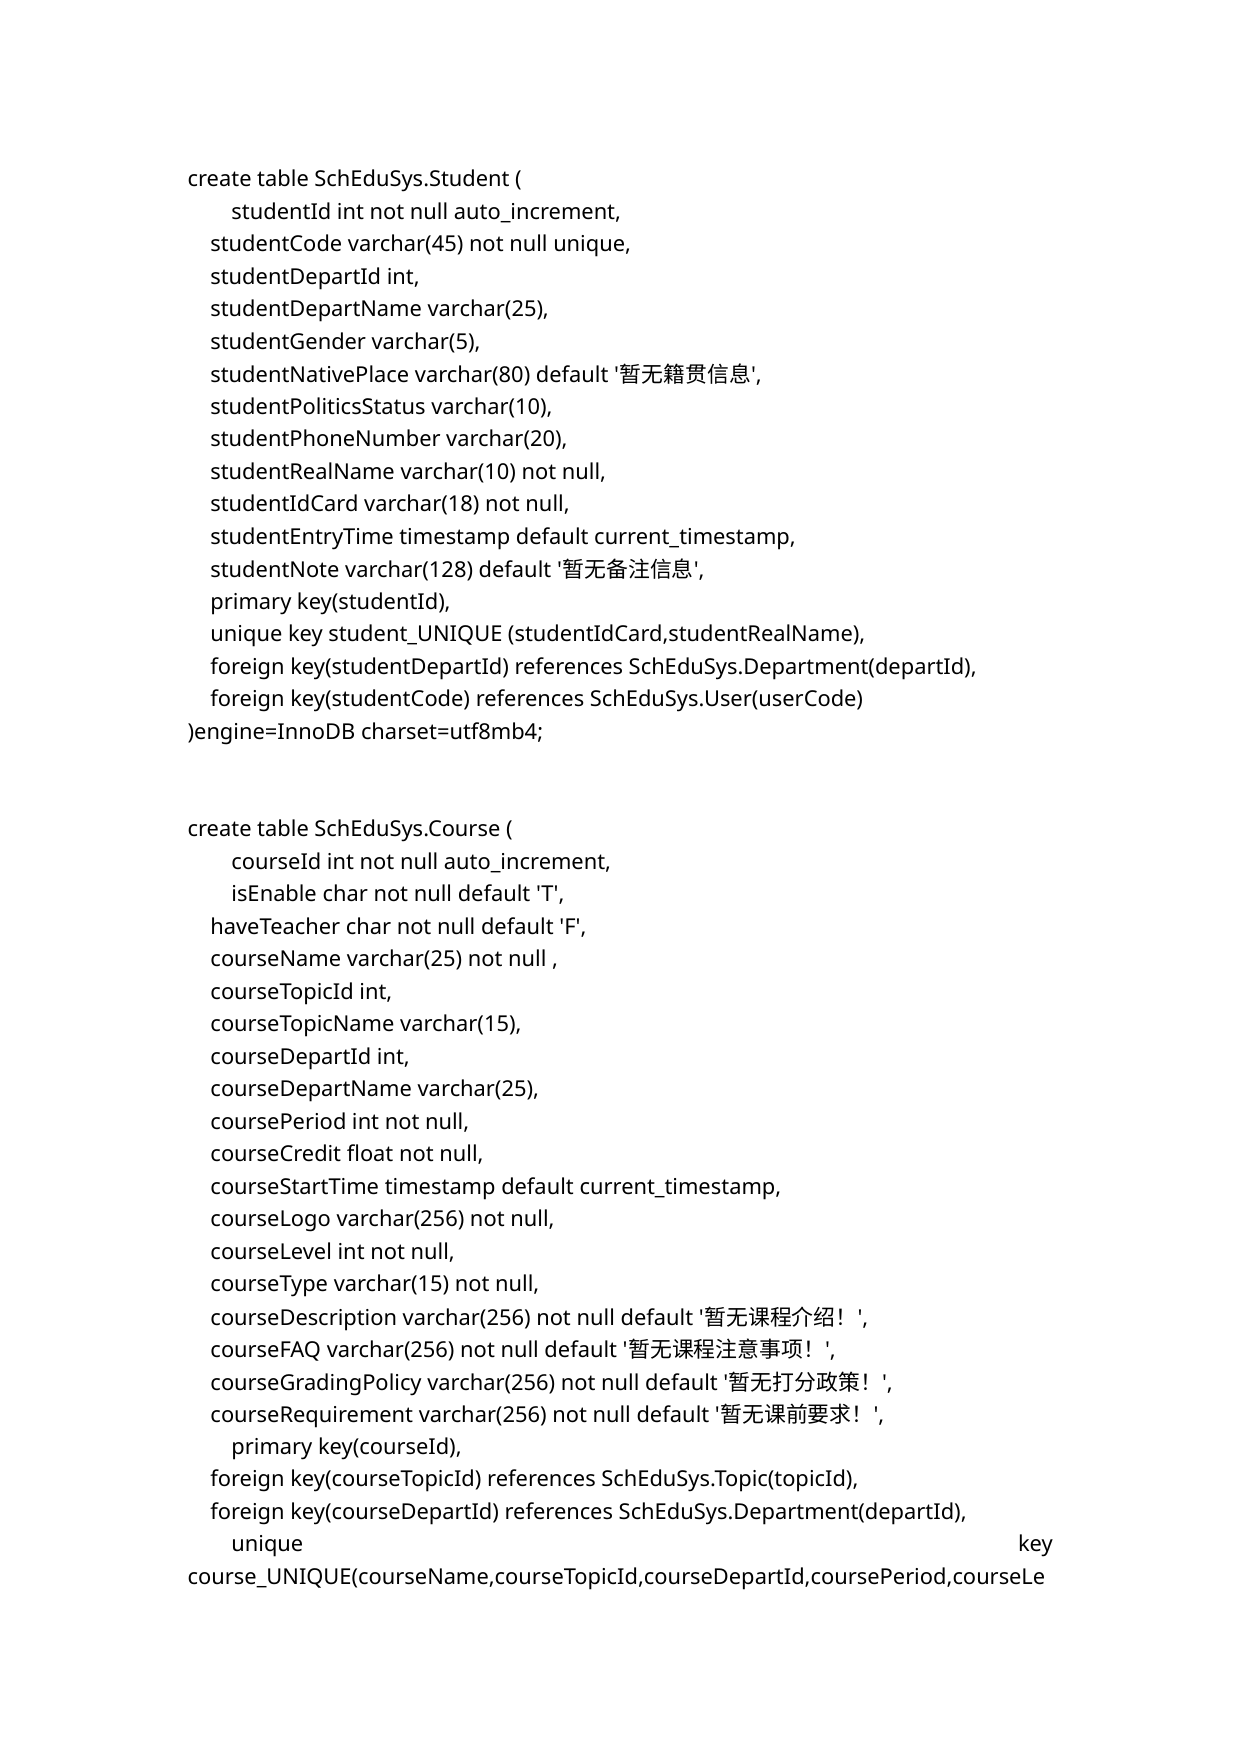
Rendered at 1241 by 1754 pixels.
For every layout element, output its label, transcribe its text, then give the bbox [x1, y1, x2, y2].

text studentPoliticsStatus varchar(10), [187, 389, 1053, 422]
text studentNativePlace varchar(80) default '暂无籍贯信息', [187, 357, 1053, 389]
text courseFAQ varchar(256) not null default '暂无课程注意事项！', [187, 1332, 1053, 1364]
text studentId int not null auto_increment, [187, 194, 1053, 227]
text haveTeacher char not null default 'F', [187, 909, 1053, 942]
text studentRealName varchar(10) not null, [187, 454, 1053, 487]
text studentDepartName varchar(25), [187, 292, 1053, 324]
text courseLogo varchar(256) not null, [187, 1202, 1053, 1234]
text courseTopicId int, [187, 974, 1053, 1007]
text courseCredit float not null, [187, 1137, 1053, 1169]
text studentDepartId int, [187, 259, 1053, 292]
text create table SchEduSys.Student ( [187, 162, 1053, 194]
text studentIdCard varchar(18) not null, [187, 487, 1053, 519]
text courseId int not null auto_increment, [187, 844, 1053, 877]
text courseType varchar(15) not null, [187, 1267, 1053, 1299]
text studentPhoneNumber varchar(20), [187, 422, 1053, 454]
text unique key student_UNIQUE (studentIdCard,studentRealName), [187, 617, 1053, 649]
text courseDepartName varchar(25), [187, 1072, 1053, 1104]
text coursePeriod int not null, [187, 1104, 1053, 1137]
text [187, 1527, 1053, 1592]
text primary key(studentId), [187, 584, 1053, 617]
text primary key(courseId), [187, 1429, 1053, 1462]
text isEnable char not null default 'T', [187, 877, 1053, 909]
text create table SchEduSys.Course ( [187, 812, 1053, 844]
text studentCode varchar(45) not null unique, [187, 227, 1053, 259]
text foreign key(courseDepartId) references SchEduSys.Department(departId), [187, 1494, 1053, 1527]
text foreign key(studentCode) references SchEduSys.User(userCode) [187, 682, 1053, 714]
text courseDescription varchar(256) not null default '暂无课程介绍！', [187, 1299, 1053, 1332]
text courseLevel int not null, [187, 1234, 1053, 1267]
text courseGradingPolicy varchar(256) not null default '暂无打分政策！', [187, 1364, 1053, 1397]
text studentNote varchar(128) default '暂无备注信息', [187, 552, 1053, 584]
text courseStartTime timestamp default current_timestamp, [187, 1169, 1053, 1202]
text studentGender varchar(5), [187, 324, 1053, 357]
text studentEntryTime timestamp default current_timestamp, [187, 519, 1053, 552]
text )engine=InnoDB charset=utf8mb4; [187, 714, 1053, 747]
text foreign key(studentDepartId) references SchEduSys.Department(departId), [187, 649, 1053, 682]
text courseRequirement varchar(256) not null default '暂无课前要求！', [187, 1397, 1053, 1429]
text courseDepartId int, [187, 1039, 1053, 1072]
text courseName varchar(25) not null , [187, 942, 1053, 974]
text courseTopicName varchar(15), [187, 1007, 1053, 1039]
text foreign key(courseTopicId) references SchEduSys.Topic(topicId), [187, 1462, 1053, 1494]
